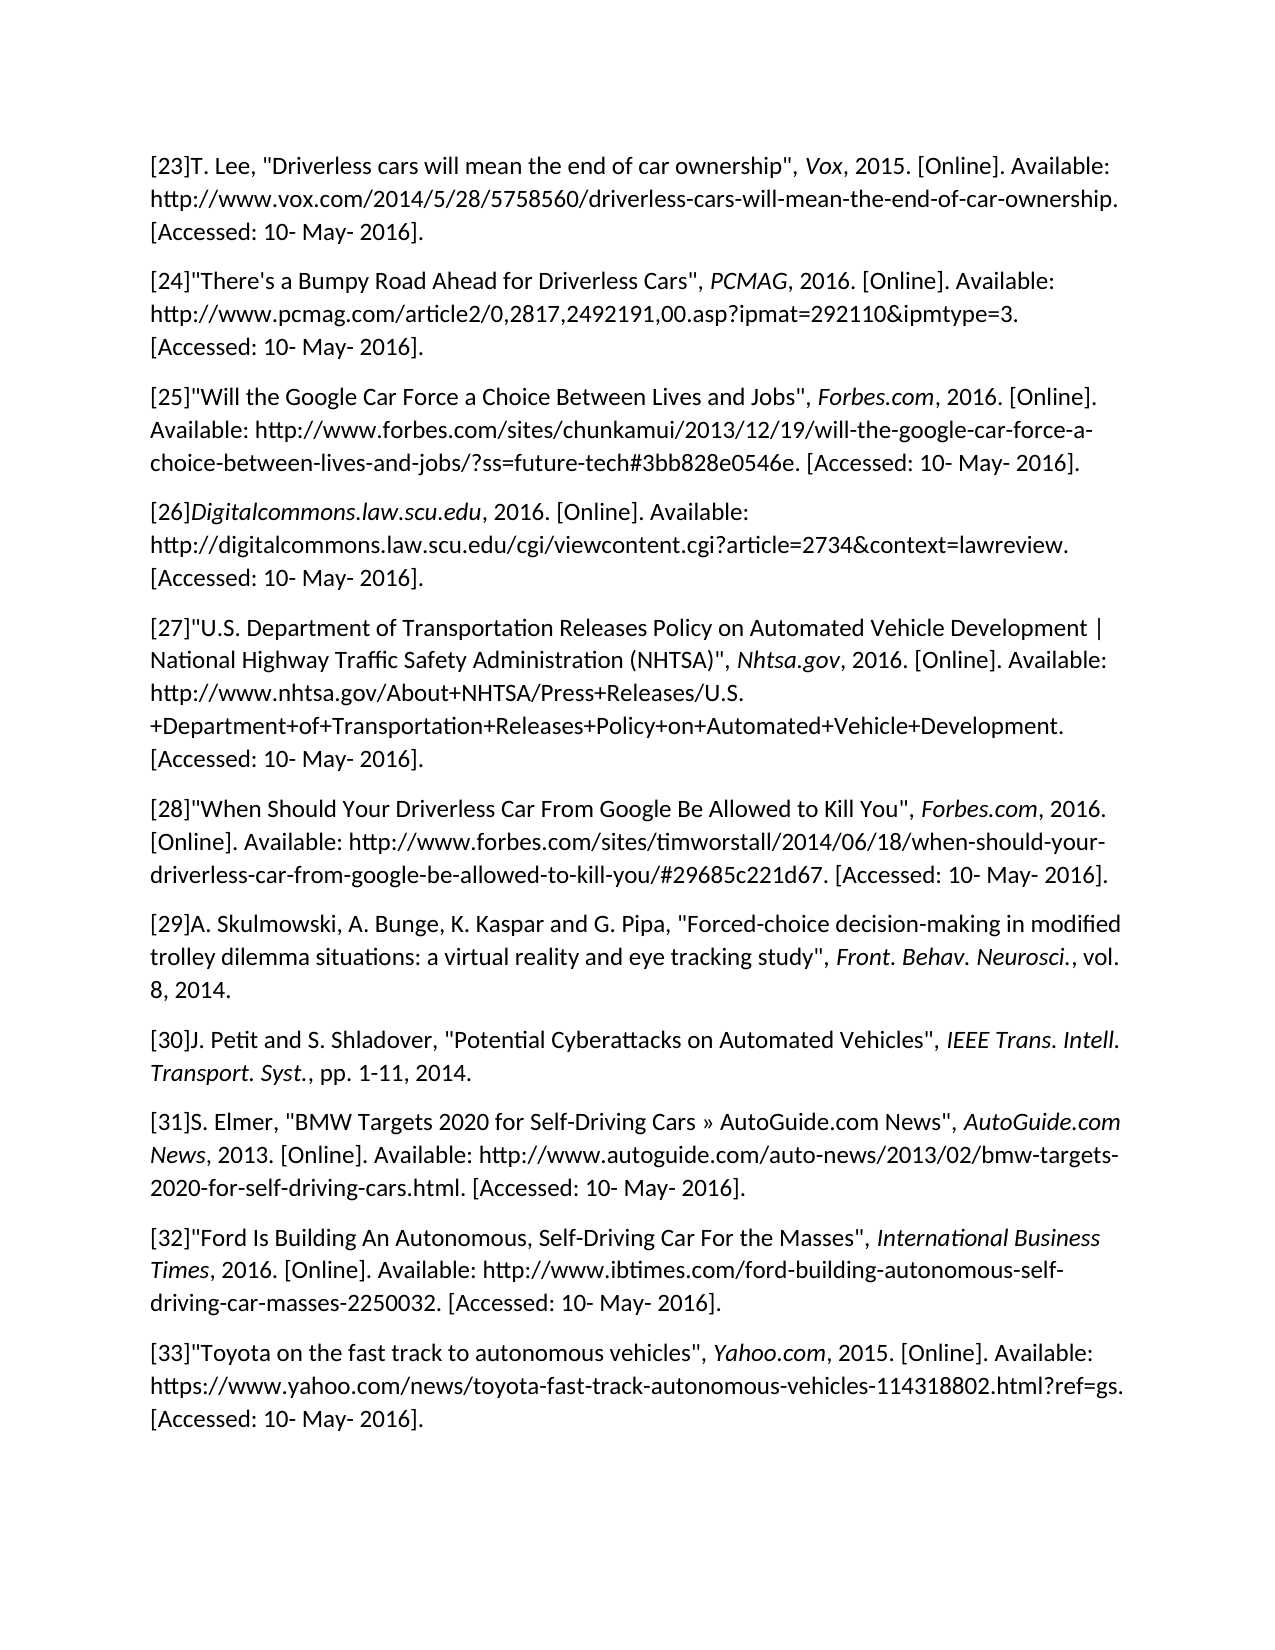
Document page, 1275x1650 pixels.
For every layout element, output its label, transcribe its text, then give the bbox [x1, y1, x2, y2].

text [26]Digitalcommons.law.scu.edu, 2016. [Online]. Available: http://digitalcommons.law.scu.edu/cgi/viewcontent.cgi?article=2734&context=lawreview. [Accessed: 10- May- 2016]. [150, 496, 1125, 593]
text [25]"Will the Google Car Force a Choice Between Lives and Jobs", Forbes.com, 2016. [Online]. Available: http://www.forbes.com/sites/chunkamui/2013/12/19/will-the-google-car-force-a-choice-between-lives-and-jobs/?ss=future-tech#3bb828e0546e. [Accessed: 10- May- 2016]. [150, 381, 1125, 477]
text [30]J. Petit and S. Shladover, "Potential Cyberattacks on Automated Vehicles", IEEE Trans. Intell. Transport. Syst., pp. 1-11, 2014. [150, 1024, 1125, 1087]
text [27]"U.S. Department of Transportation Releases Policy on Automated Vehicle Development | National Highway Traffic Safety Administration (NHTSA)", Nhtsa.gov, 2016. [Online]. Available: http://www.nhtsa.gov/About+NHTSA/Press+Releases/U.S.+Department+of+Transportation+Releases+Policy+on+Automated+Vehicle+Development. [Accessed: 10- May- 2016]. [150, 612, 1125, 774]
text [33]"Toyota on the fast track to autonomous vehicles", Yahoo.com, 2015. [Online]. Available: https://www.yahoo.com/news/toyota-fast-track-autonomous-vehicles-114318802.html?ref=gs. [Accessed: 10- May- 2016]. [150, 1337, 1125, 1433]
text [29]A. Skulmowski, A. Bunge, K. Kaspar and G. Pipa, "Forced-choice decision-making in modified trolley dilemma situations: a virtual reality and eye tracking study", Front. Behav. Neurosci., vol. 8, 2014. [150, 908, 1125, 1005]
text [28]"When Should Your Driverless Car From Google Be Allowed to Kill You", Forbes.com, 2016. [Online]. Available: http://www.forbes.com/sites/timworstall/2014/06/18/when-should-your-driverless-car-from-google-be-allowed-to-kill-you/#29685c221d67. [Accessed: 10- May- 2016]. [150, 793, 1125, 889]
text [24]"There's a Bumpy Road Ahead for Driverless Cars", PCMAG, 2016. [Online]. Available: http://www.pcmag.com/article2/0,2817,2492191,00.asp?ipmat=292110&ipmtype=3. [Accessed: 10- May- 2016]. [150, 265, 1125, 362]
text [23]T. Lee, "Driverless cars will mean the end of car ownership", Vox, 2015. [Online]. Available: http://www.vox.com/2014/5/28/5758560/driverless-cars-will-mean-the-end-of-car-ownership. [Accessed: 10- May- 2016]. [150, 150, 1125, 246]
text [31]S. Elmer, "BMW Targets 2020 for Self-Driving Cars » AutoGuide.com News", AutoGuide.com News, 2013. [Online]. Available: http://www.autoguide.com/auto-news/2013/02/bmw-targets-2020-for-self-driving-cars.html. [Accessed: 10- May- 2016]. [150, 1106, 1125, 1203]
text [32]"Ford Is Building An Autonomous, Self-Driving Car For the Masses", International Business Times, 2016. [Online]. Available: http://www.ibtimes.com/ford-building-autonomous-self-driving-car-masses-2250032. [Accessed: 10- May- 2016]. [150, 1222, 1125, 1318]
